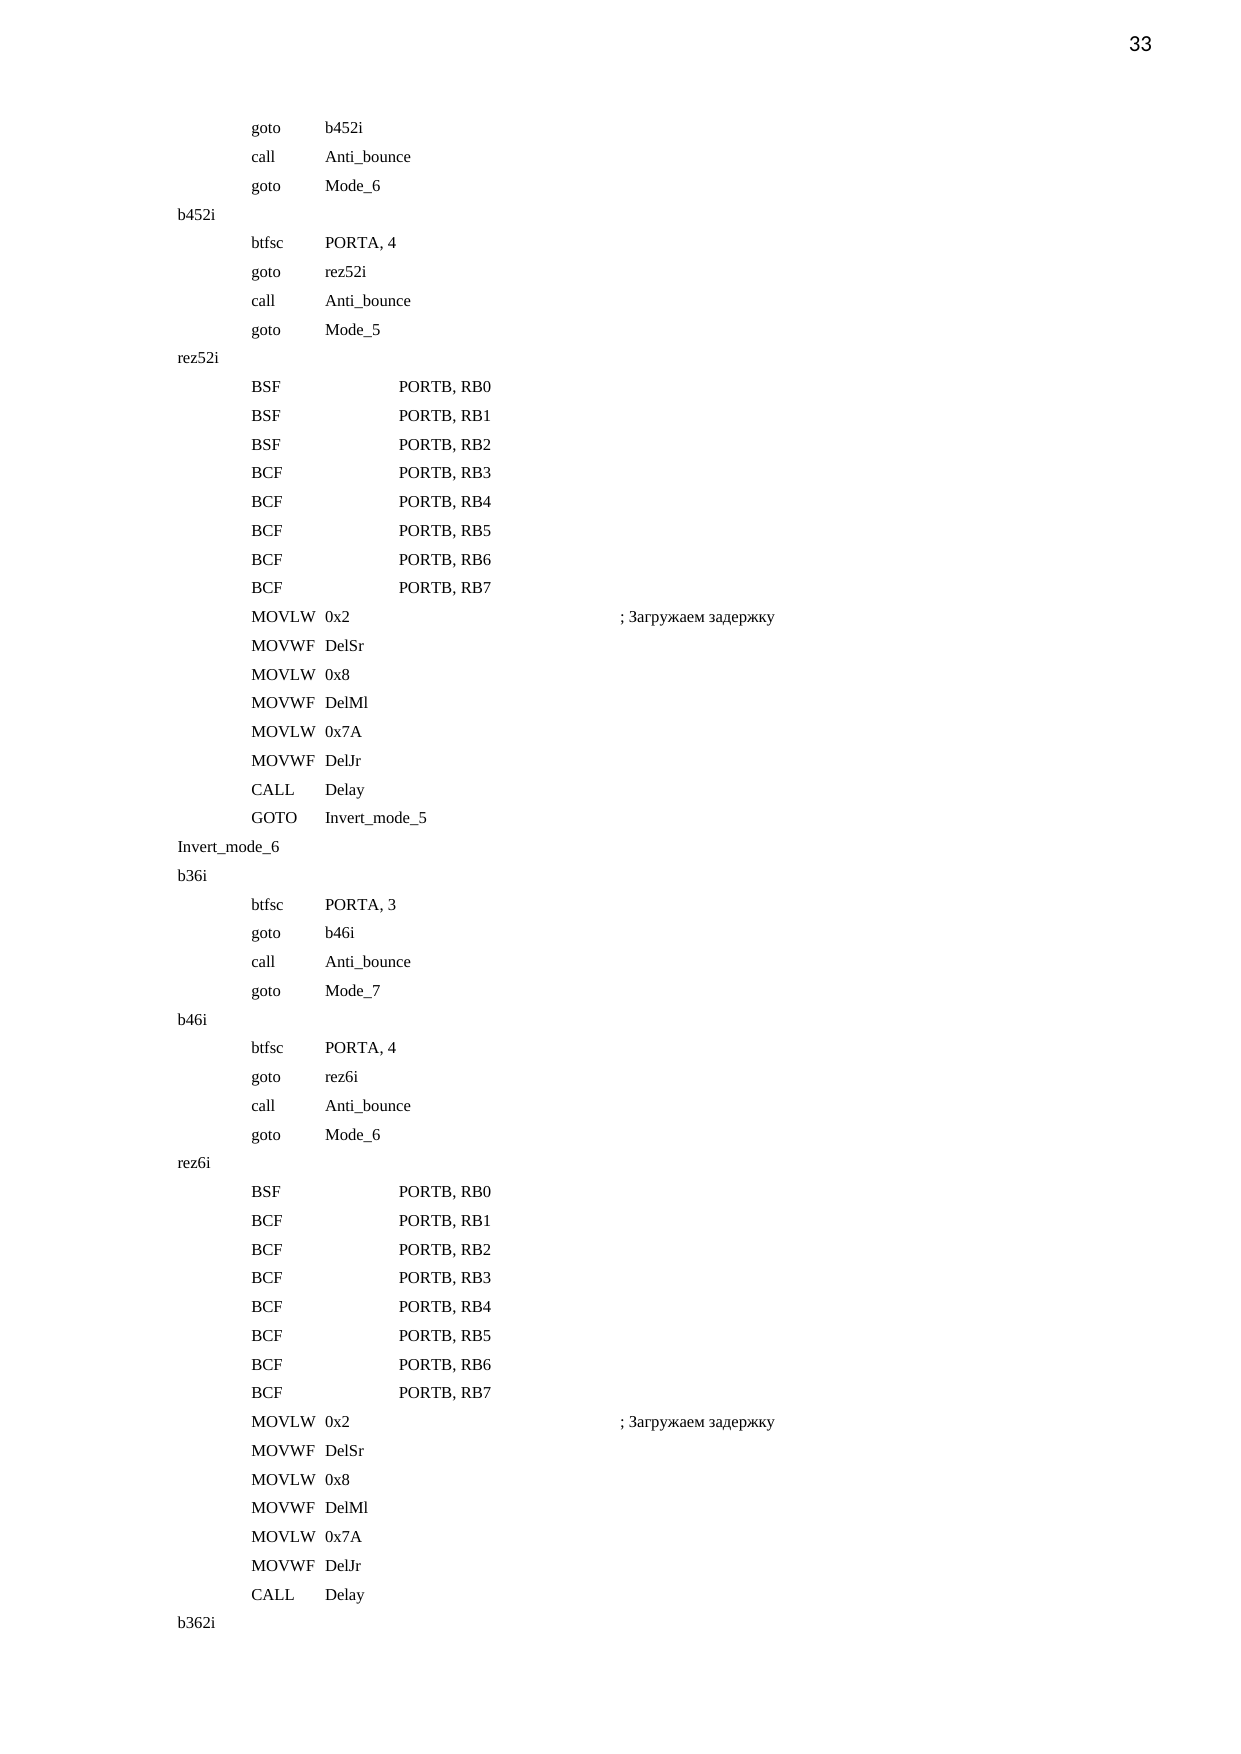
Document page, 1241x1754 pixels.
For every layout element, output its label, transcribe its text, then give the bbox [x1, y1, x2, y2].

text goto rez52i [177, 262, 1152, 281]
text MOVLW 0x2 ; Загружаем задержку [177, 1412, 1152, 1431]
text MOVLW 0x7A [177, 1527, 1152, 1546]
text b452i [177, 204, 1152, 223]
text goto Mode_7 [177, 981, 1152, 1000]
text BSF PORTB, RB2 [177, 434, 1152, 453]
text BSF PORTB, RB0 [177, 377, 1152, 396]
text BSF PORTB, RB0 [177, 1182, 1152, 1201]
text BCF PORTB, RB5 [177, 521, 1152, 540]
text MOVWF DelSr [177, 1441, 1152, 1460]
text goto b46i [177, 923, 1152, 942]
text CALL Delay [177, 1584, 1152, 1603]
text call Anti_bounce [177, 147, 1152, 166]
text btfsc PORTA, 4 [177, 233, 1152, 252]
text MOVWF DelMl [177, 1498, 1152, 1517]
text BCF PORTB, RB3 [177, 1268, 1152, 1287]
text GOTO Invert_mode_5 [177, 808, 1152, 827]
text call Anti_bounce [177, 1096, 1152, 1115]
text MOVWF DelMl [177, 693, 1152, 712]
text btfsc PORTA, 4 [177, 1038, 1152, 1057]
text CALL Delay [177, 779, 1152, 798]
text BCF PORTB, RB7 [177, 1383, 1152, 1402]
text BCF PORTB, RB6 [177, 549, 1152, 568]
text BCF PORTB, RB6 [177, 1354, 1152, 1373]
text MOVWF DelJr [177, 751, 1152, 770]
text goto b452i [177, 118, 1152, 137]
text BCF PORTB, RB1 [177, 1211, 1152, 1230]
text MOVLW 0x8 [177, 1469, 1152, 1488]
text b362i [177, 1613, 1152, 1632]
text MOVLW 0x2 ; Загружаем задержку [177, 607, 1152, 626]
text BSF PORTB, RB1 [177, 406, 1152, 425]
text MOVWF DelSr [177, 636, 1152, 655]
text rez6i [177, 1153, 1152, 1172]
text BCF PORTB, RB3 [177, 463, 1152, 482]
text b36i [177, 866, 1152, 885]
text goto Mode_6 [177, 1124, 1152, 1143]
text goto Mode_5 [177, 319, 1152, 338]
text goto Mode_6 [177, 176, 1152, 195]
text call Anti_bounce [177, 952, 1152, 971]
text btfsc PORTA, 3 [177, 894, 1152, 913]
text goto rez6i [177, 1067, 1152, 1086]
text b46i [177, 1009, 1152, 1028]
text call Anti_bounce [177, 291, 1152, 310]
text BCF PORTB, RB4 [177, 1297, 1152, 1316]
text rez52i [177, 348, 1152, 367]
text MOVLW 0x7A [177, 722, 1152, 741]
text BCF PORTB, RB2 [177, 1239, 1152, 1258]
text BCF PORTB, RB5 [177, 1326, 1152, 1345]
text BCF PORTB, RB7 [177, 578, 1152, 597]
text BCF PORTB, RB4 [177, 492, 1152, 511]
text Invert_mode_6 [177, 837, 1152, 856]
text MOVLW 0x8 [177, 664, 1152, 683]
text MOVWF DelJr [177, 1556, 1152, 1575]
